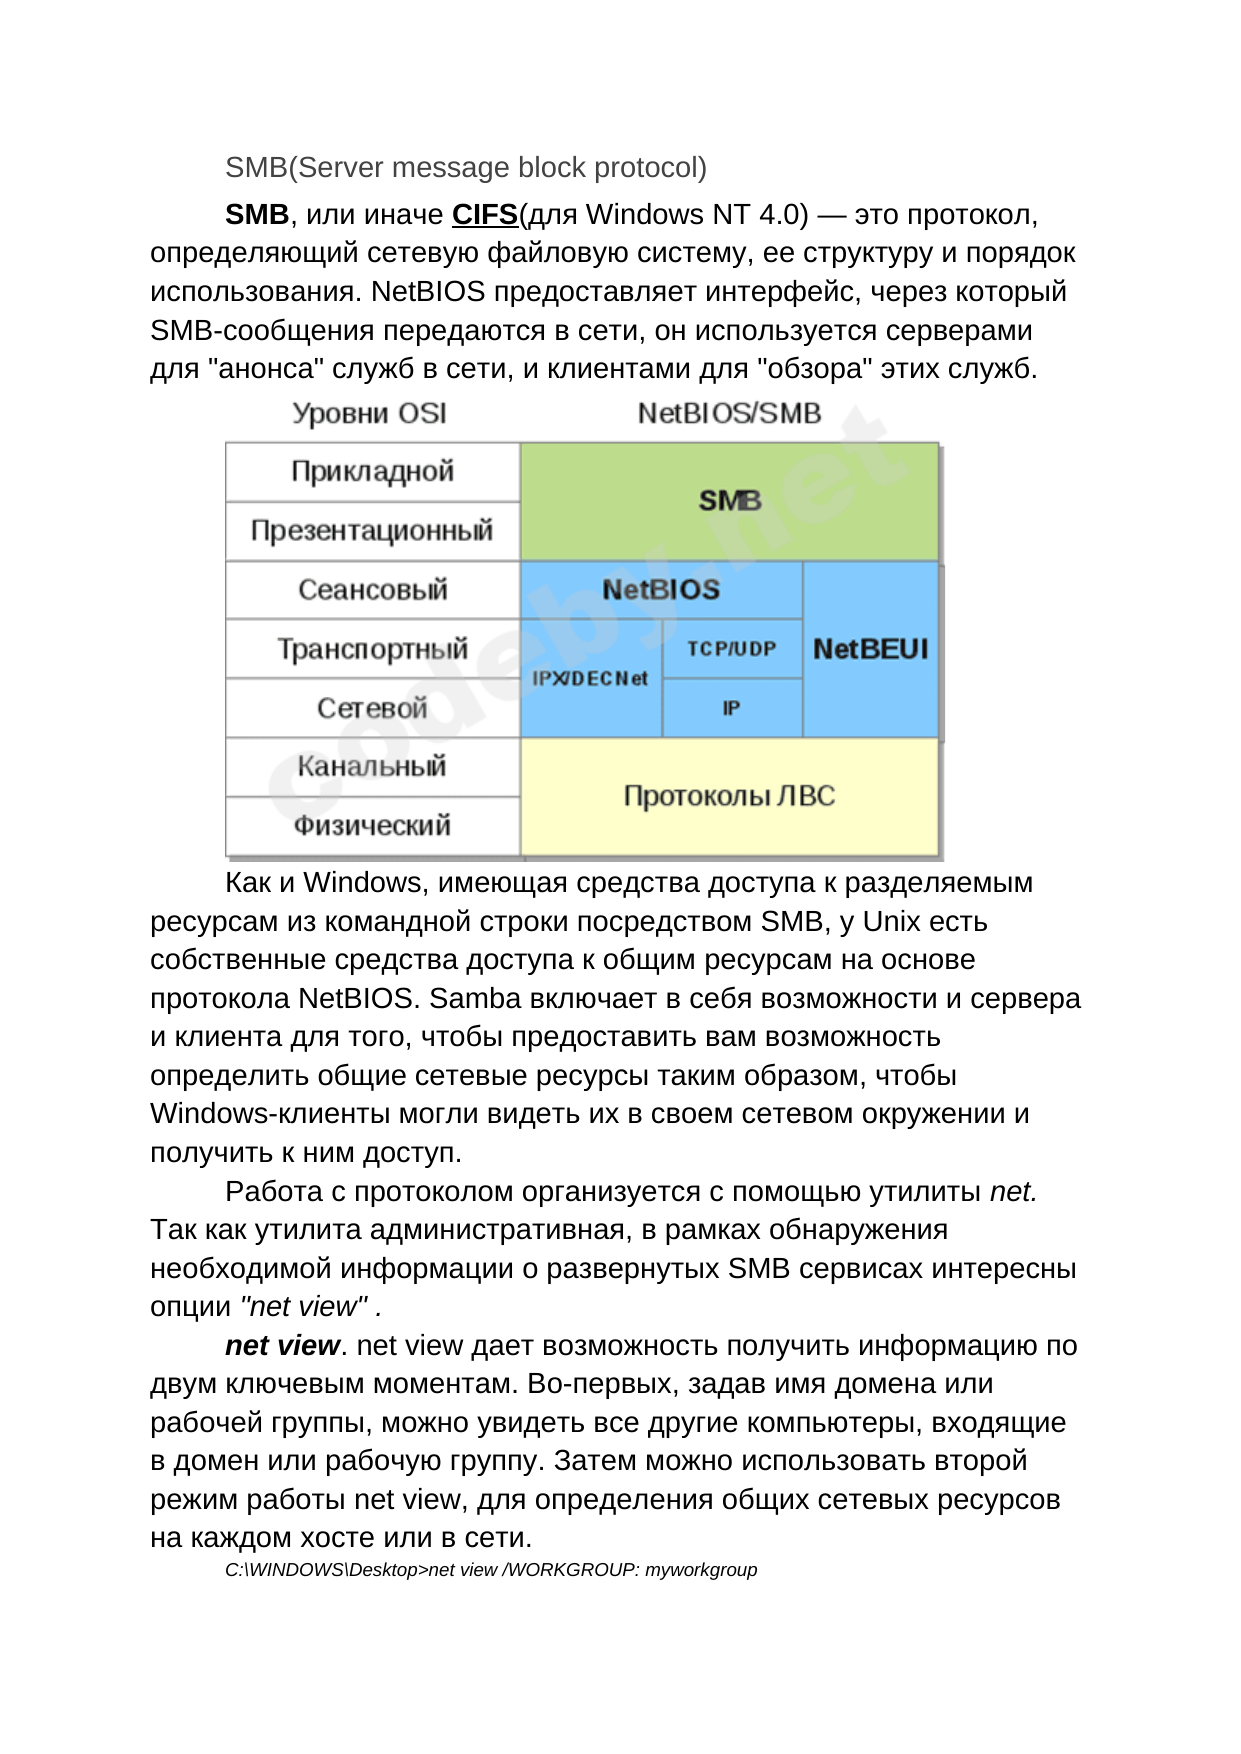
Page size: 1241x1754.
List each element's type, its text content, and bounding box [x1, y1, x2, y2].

text C:\WINDOWS\Desktop>net view /WORKGROUP: myworkgroup [150, 1559, 1090, 1581]
text Как и Windows, имеющая средства доступа к разделяемым ресурсам из командной строки посредством SMB, у Unix есть собственные средства доступа к общим ресурсам на основе протокола NetBIOS. Samba включает в себя возможности и сервера и клиента для того, чтобы предоставить вам возможность определить общие сетевые ресурсы таким образом, чтобы Windows-клиенты могли видеть их в своем сетевом окружении и получить к ним доступ. [150, 865, 1090, 1169]
text Работа с протоколом организуется с помощью утилиты net. Так как утилита административная, в рамках обнаружения необходимой информации о развернутых SMB сервисах интересны опции "net view" . [150, 1174, 1090, 1323]
text SMB, или иначе CIFS(для Windows NT 4.0) — это протокол, определяющий сетевую файловую систему, ее структуру и порядок использования. NetBIOS предоставляет интерфейс, через который SMB-сообщения передаются в сети, он используется серверами для "анонса" служб в сети, и клиентами для "обзора" этих служб. [150, 197, 1090, 384]
text net view. net view дает возможность получить информацию по двум ключевым моментам. Во-первых, задав имя домена или рабочей группы, можно увидеть все другие компьютеры, входящие в домен или рабочую группу. Затем можно использовать второй режим работы net view, для определения общих сетевых ресурсов на каждом хосте или в сети. [150, 1328, 1090, 1554]
subtitle SMB(Server message block protocol) [150, 150, 1090, 183]
picture [225, 389, 946, 862]
